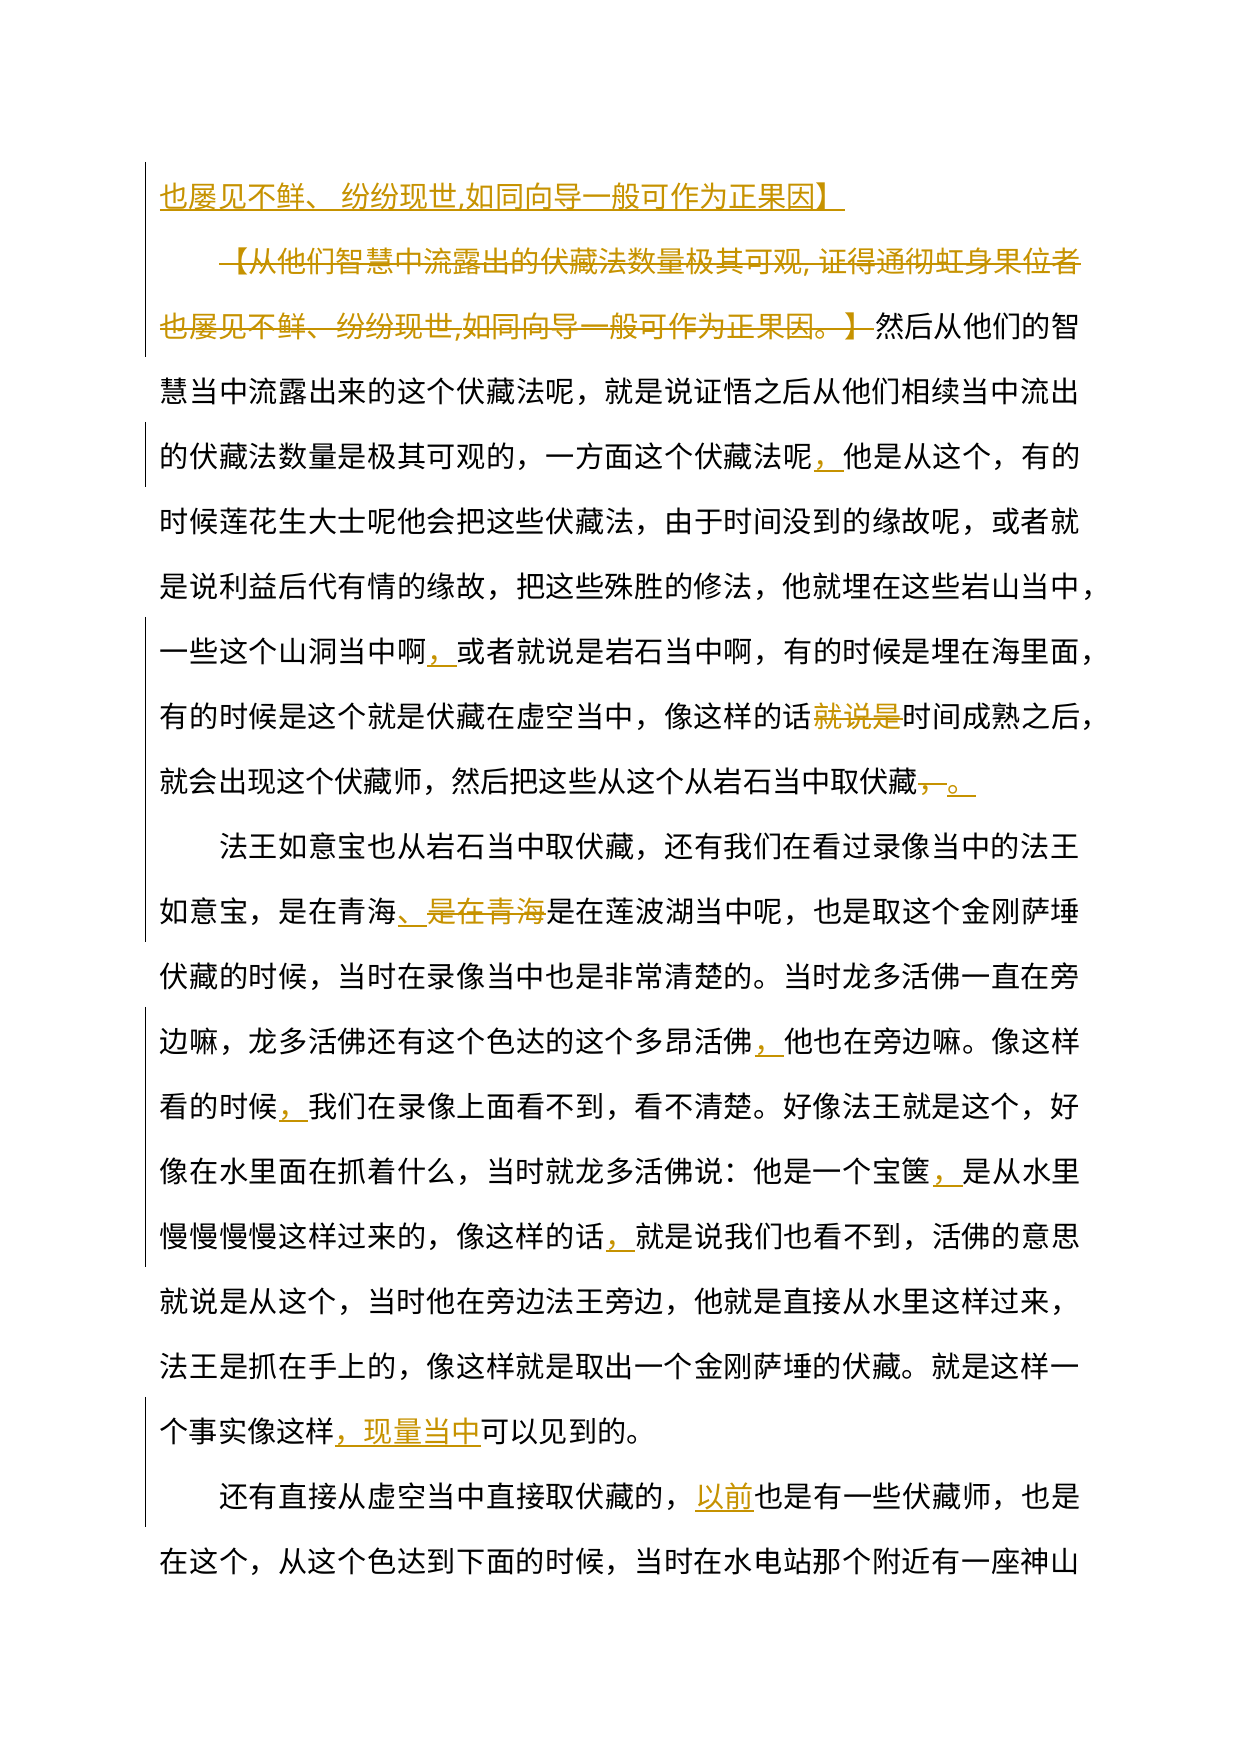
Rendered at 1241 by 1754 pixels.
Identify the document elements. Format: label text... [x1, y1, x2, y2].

text 然后从他们的智慧当中流露出来的这个伏藏法呢，就是说证悟之后从他们相续当中流出的伏藏法数量是极其可观的，一方面这个伏藏法呢他是从这个，有的时候莲花生大士呢他会把这些伏藏法，由于时间没到的缘故呢，或者就是说利益后代有情的缘故，把这些殊胜的修法，他就埋在这些岩山当中，一些这个山洞当中啊或者就说是岩石当中啊，有的时候是埋在海里面，有的时候是这个就是伏藏在虚空当中，像这样的话时间成熟之后，就会出现这个伏藏师，然后把这些从这个从岩石当中取伏藏 [159, 227, 1081, 812]
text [159, 1462, 1081, 1592]
text 法王如意宝也从岩石当中取伏藏，还有我们在看过录像当中的法王如意宝，是在青海是在莲波湖当中呢，也是取这个金刚萨埵伏藏的时候，当时在录像当中也是非常清楚的。当时龙多活佛一直在旁边嘛，龙多活佛还有这个色达的这个多昂活佛他也在旁边嘛。像这样看的时候我们在录像上面看不到，看不清楚。好像法王就是这个，好像在水里面在抓着什么，当时就龙多活佛说：他是一个宝箧是从水里慢慢慢慢这样过来的，像这样的话就是说我们也看不到，活佛的意思就说是从这个，当时他在旁边法王旁边，他就是直接从水里这样过来，法王是抓在手上的，像这样就是取出一个金刚萨埵的伏藏。就是这样一个事实像这样可以见到的。 [159, 812, 1081, 1462]
